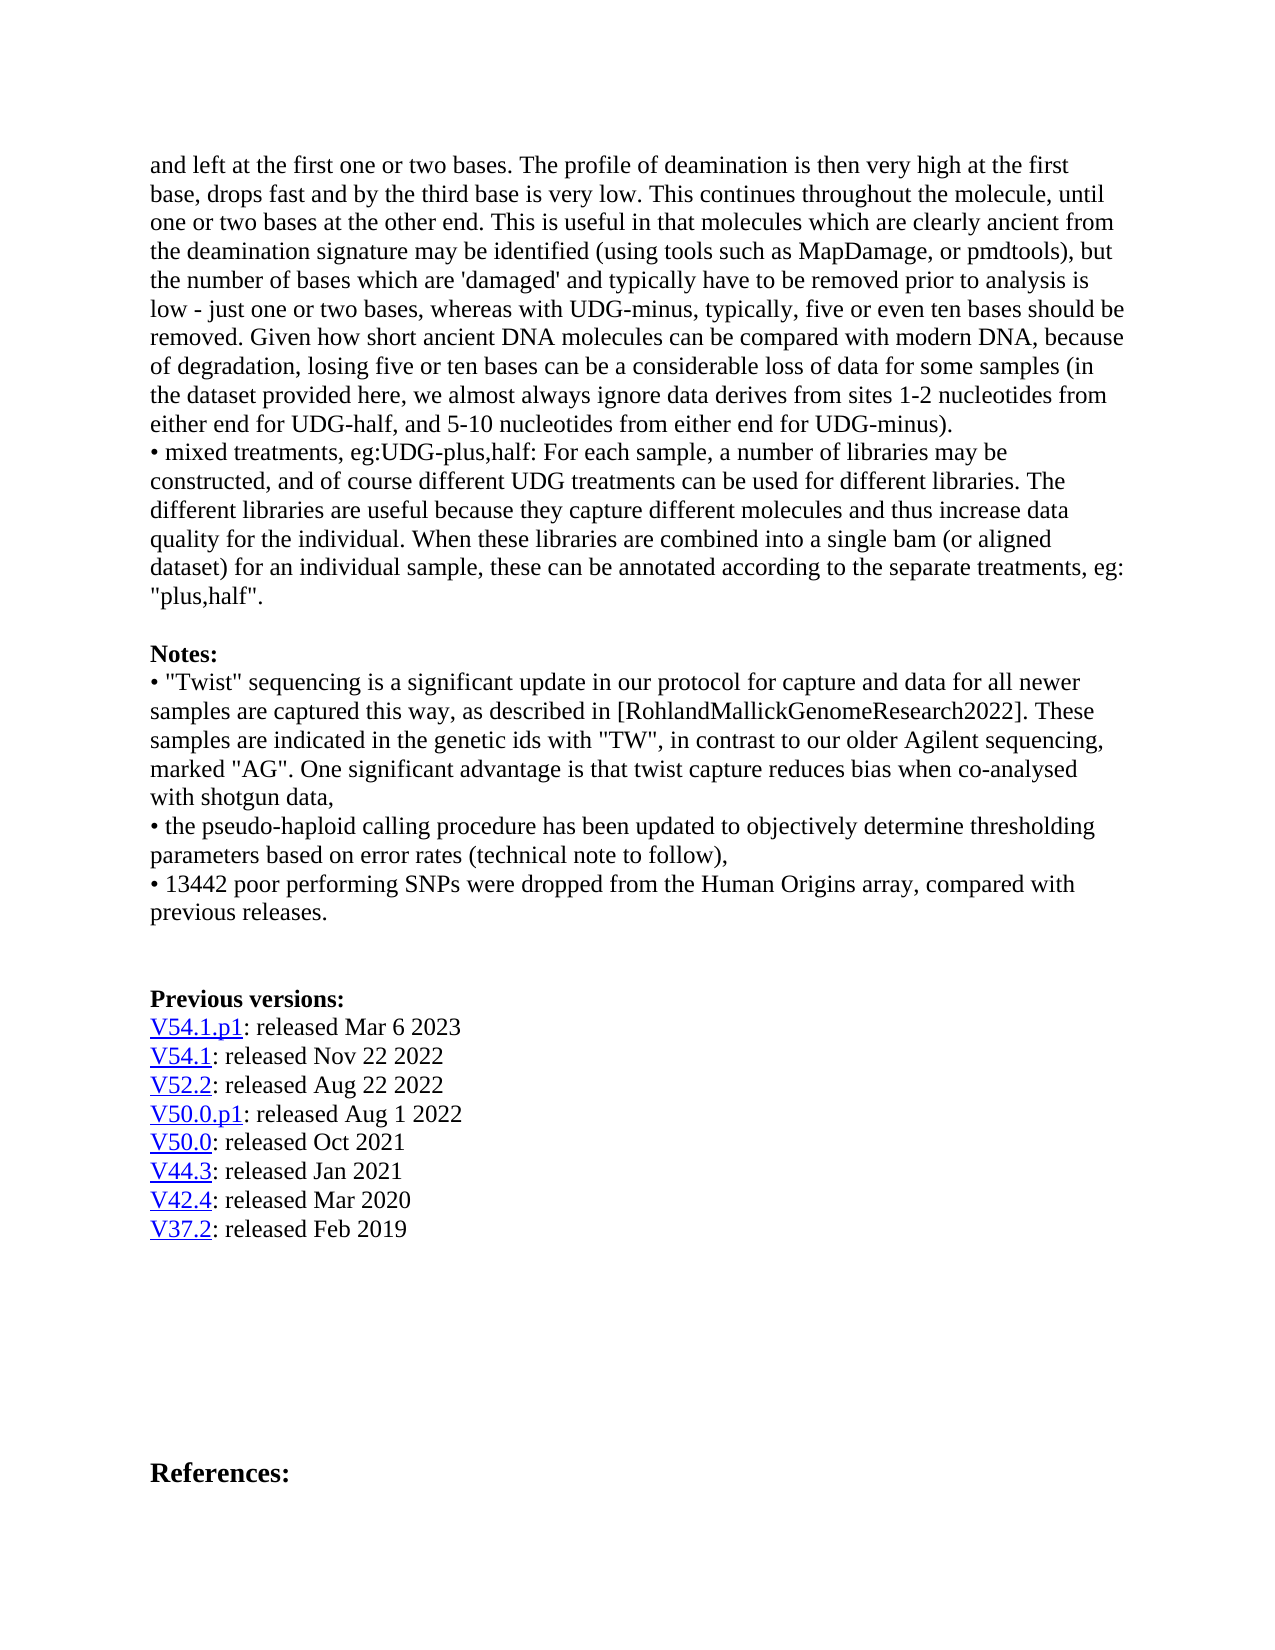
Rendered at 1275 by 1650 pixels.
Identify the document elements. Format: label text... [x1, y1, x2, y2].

subtitle References: [150, 1456, 1125, 1489]
text Previous versions: V54.1.p1: released Mar 6 2023 V54.1: released Nov 22 2022 V52.2: released Aug 22 2022 V50.0.p1: released Aug 1 2022 V50.0: released Oct 2021 V44.3: released Jan 2021 V42.4: released Mar 2020 V37.2: released Feb 2019 [150, 984, 1125, 1242]
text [150, 150, 1125, 984]
